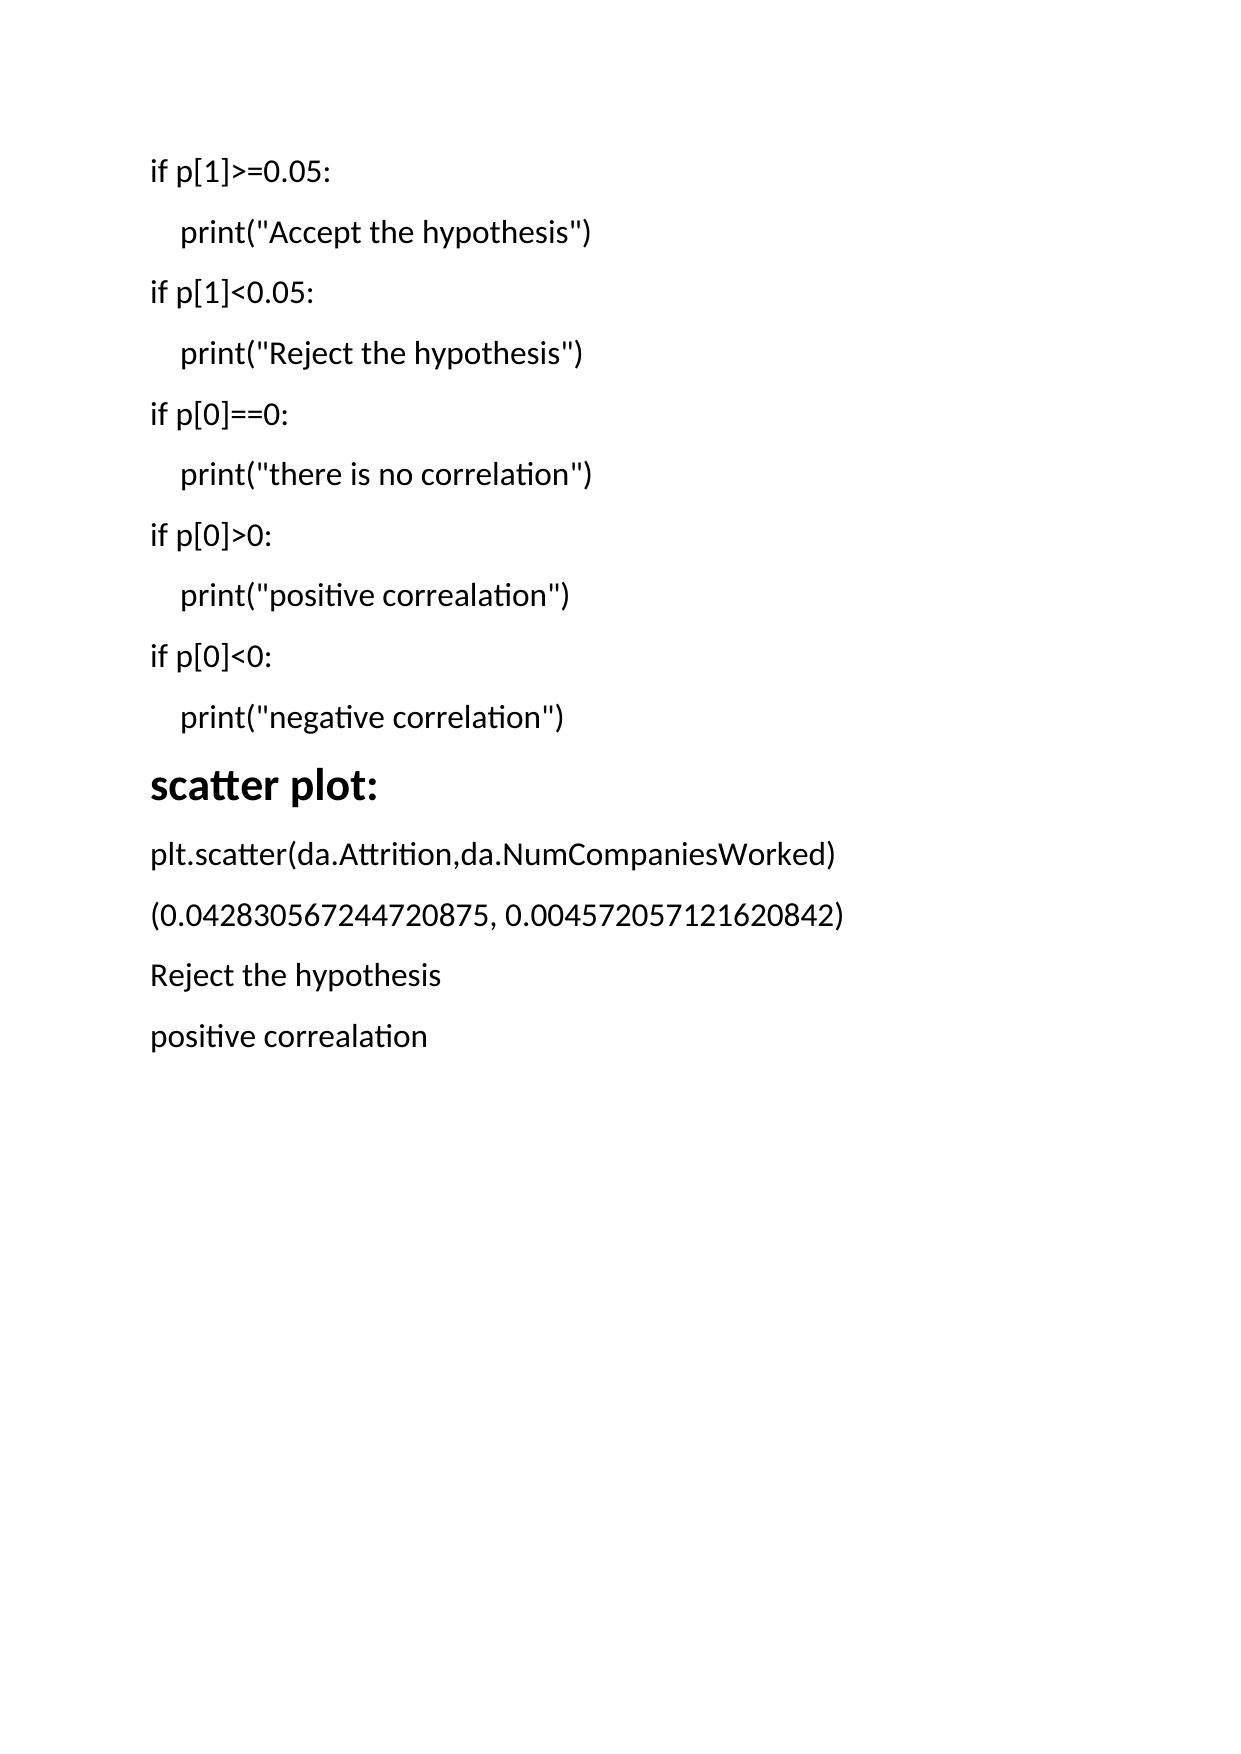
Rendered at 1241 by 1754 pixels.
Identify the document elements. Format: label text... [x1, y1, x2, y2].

text plt.scatter(da.Attrition,da.NumCompaniesWorked) [150, 833, 1090, 874]
text print("negative correlation") [150, 696, 1090, 736]
text if p[0]==0: [150, 392, 1090, 433]
text print("there is no correlation") [150, 453, 1090, 494]
text positive correalation [150, 1015, 1090, 1056]
text (0.042830567244720875, 0.004572057121620842) [150, 894, 1090, 934]
text Reject the hypothesis [150, 954, 1090, 995]
text print("Accept the hypothesis") [150, 211, 1090, 251]
text if p[1]<0.05: [150, 271, 1090, 312]
text print("Reject the hypothesis") [150, 332, 1090, 373]
text if p[1]>=0.05: [150, 150, 1090, 191]
text if p[0]>0: [150, 514, 1090, 554]
text scatter plot: [150, 756, 1090, 812]
text print("positive correalation") [150, 574, 1090, 615]
text if p[0]<0: [150, 635, 1090, 676]
